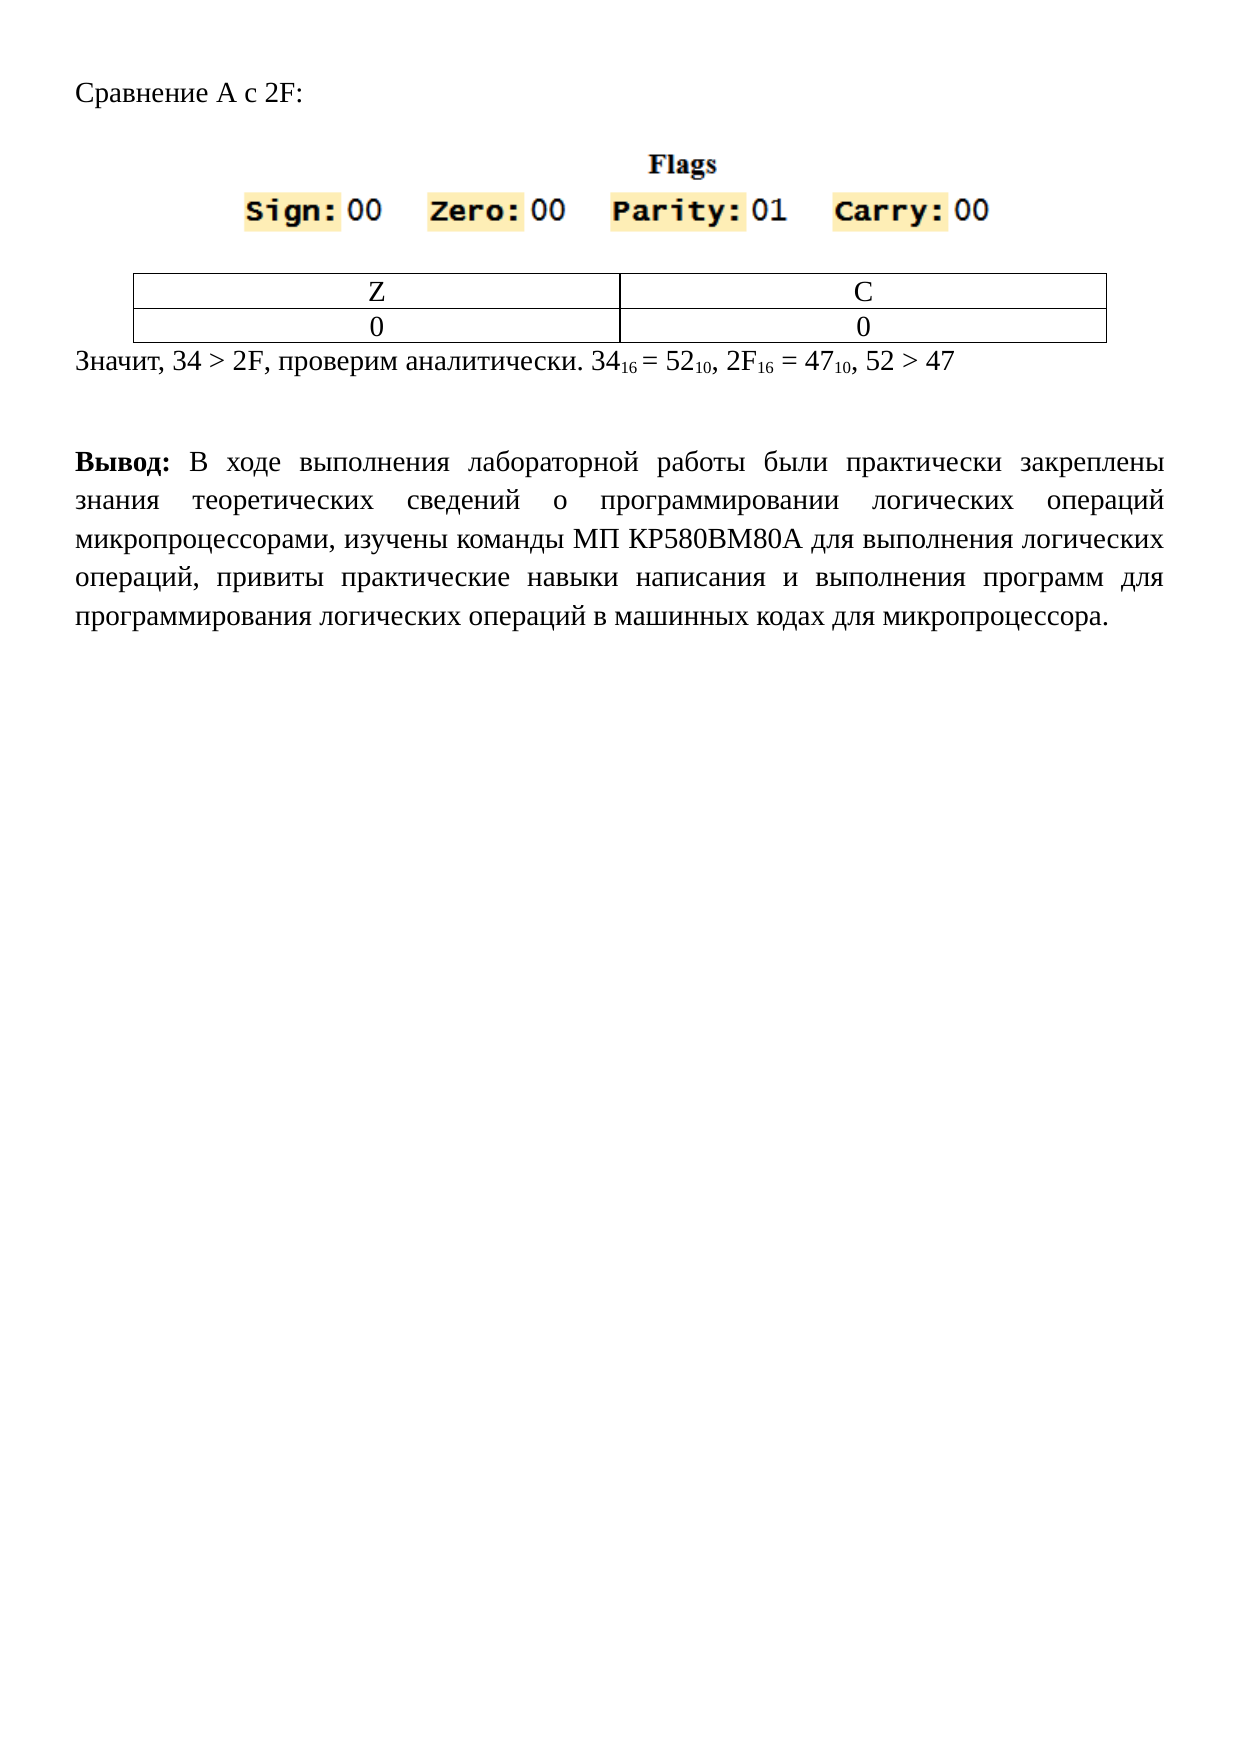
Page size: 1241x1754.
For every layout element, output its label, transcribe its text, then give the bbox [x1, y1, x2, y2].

table_header Z [134, 274, 619, 308]
table_cell 0 [134, 309, 619, 342]
table_cell 0 [621, 309, 1106, 342]
text Вывод: В ходе выполнения лабораторной работы были практически закреплены знания теоретических сведений о программировании логических операций микропроцессорами, изучены команды МП КР580ВМ80А для выполнения логических операций, привиты практические навыки написания и выполнения программ для программирования логических операций в машинных кодах для микропроцессора. [75, 444, 1165, 631]
table_header C [621, 274, 1106, 308]
text Сравнение A с 2F: [75, 75, 1165, 108]
text Значит, 34 > 2F, проверим аналитически. 3416 = 5210, 2F16 = 4710, 52 > 47 [75, 343, 1165, 377]
picture [221, 125, 1019, 257]
